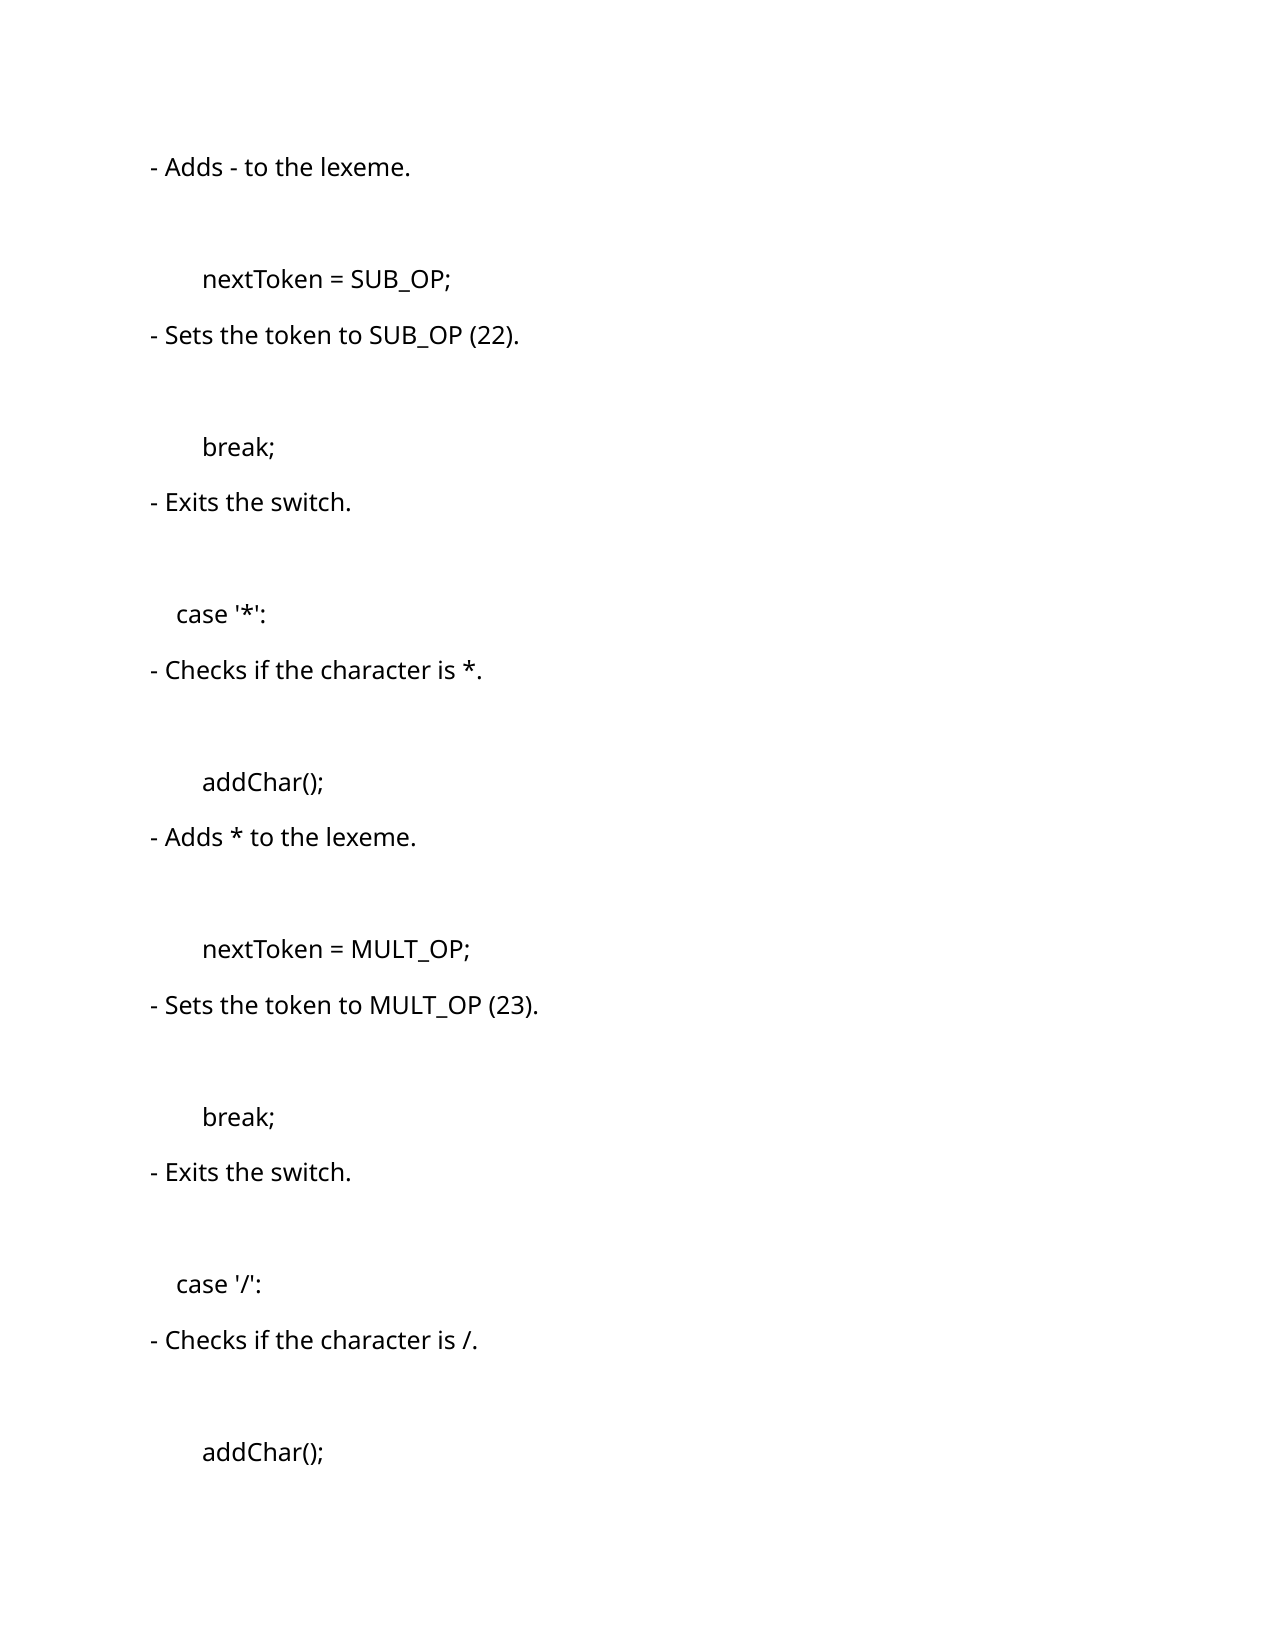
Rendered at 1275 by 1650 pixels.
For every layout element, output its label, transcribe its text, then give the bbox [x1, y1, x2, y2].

text - Checks if the character is /. [150, 1322, 1125, 1357]
text addChar(); [150, 764, 1125, 798]
text case '*': [150, 597, 1125, 631]
text break; [150, 1099, 1125, 1133]
text addChar(); [150, 1434, 1125, 1468]
text - Exits the switch. [150, 485, 1125, 519]
text nextToken = MULT_OP; [150, 932, 1125, 966]
text case '/': [150, 1267, 1125, 1301]
text break; [150, 429, 1125, 463]
text - Sets the token to MULT_OP (23). [150, 987, 1125, 1022]
text - Checks if the character is *. [150, 652, 1125, 687]
text - Sets the token to SUB_OP (22). [150, 317, 1125, 352]
text - Exits the switch. [150, 1155, 1125, 1189]
text - Adds - to the lexeme. [150, 150, 1125, 184]
text nextToken = SUB_OP; [150, 262, 1125, 296]
text - Adds * to the lexeme. [150, 820, 1125, 854]
